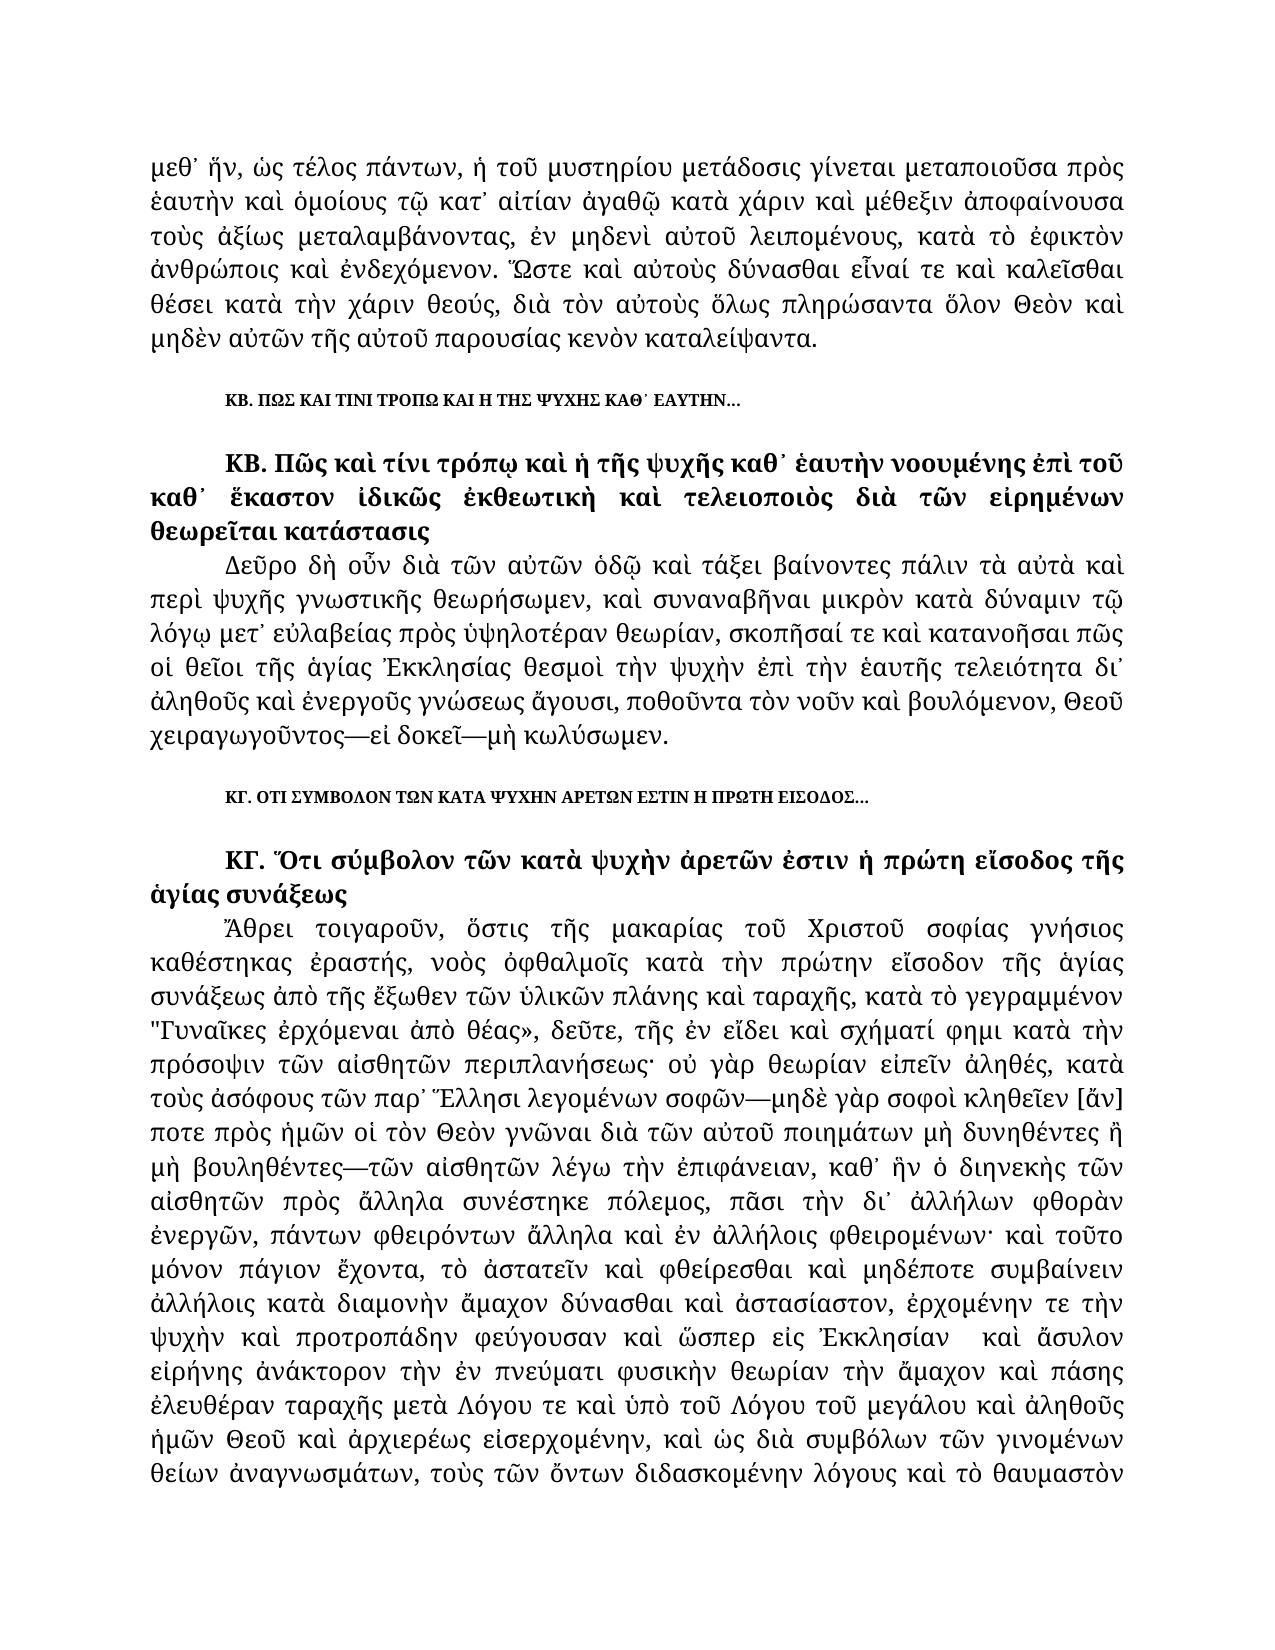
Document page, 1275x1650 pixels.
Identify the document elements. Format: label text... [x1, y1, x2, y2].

subtitle ΚΓ. ΟΤΙ ΣΥΜΒΟΛΟΝ ΤΩΝ ΚΑΤΑ ΨΥΧΗΝ ΑΡΕΤΩΝ ΕΣΤΙΝ Η ΠΡΩΤΗ ΕΙΣΟΔΟΣ... [150, 786, 1125, 808]
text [150, 150, 1125, 354]
text Δεῦρο δὴ οὖν διὰ τῶν αὐτῶν ὁδῷ καὶ τάξει βαίνοντες πάλιν τὰ αὐτὰ καὶ περὶ ψυχῆς γνωστικῆς θεωρήσωμεν, καὶ συναναβῆναι μικρὸν κατὰ δύναμιν τῷ λόγῳ μετ᾽ εὐλαβείας πρὸς ὑψηλοτέραν θεωρίαν, σκοπῆσαί τε καὶ κατανοῆσαι πῶς οἱ θεῖοι τῆς ἁγίας Ἐκκλησίας θεσμοὶ τὴν ψυχὴν ἐπὶ τὴν ἑαυτῆς τελειότητα δι᾽ ἀληθοῦς καὶ ἐνεργοῦς γνώσεως ἄγουσι, ποθοῦντα τὸν νοῦν καὶ βουλόμενον, Θεοῦ χειραγωγοῦντος—εἰ δοκεῖ—μὴ κωλύσωμεν. [150, 547, 1125, 752]
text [150, 911, 1125, 1490]
text ΚΓ. Ὅτι σύμβολον τῶν κατὰ ψυχὴν ἀρετῶν ἐστιν ἡ πρώτη εἴσοδος τῆς ἁγίας συνάξεως [150, 843, 1125, 911]
text ΚΒ. Πῶς καὶ τίνι τρόπῳ καὶ ἡ τῆς ψυχῆς καθ᾽ ἑαυτὴν νοουμένης ἐπὶ τοῦ καθ᾽ ἕκαστον ἰδικῶς ἐκθεωτικὴ καὶ τελειοποιὸς διὰ τῶν εἰρημένων θεωρεῖται κατάστασις [150, 445, 1125, 547]
subtitle ΚΒ. ΠΩΣ ΚΑΙ ΤΙΝΙ ΤΡΟΠΩ ΚΑΙ Η ΤΗΣ ΨΥΧΗΣ ΚΑΘ᾽ ΕΑΥΤΗΝ... [150, 388, 1125, 411]
